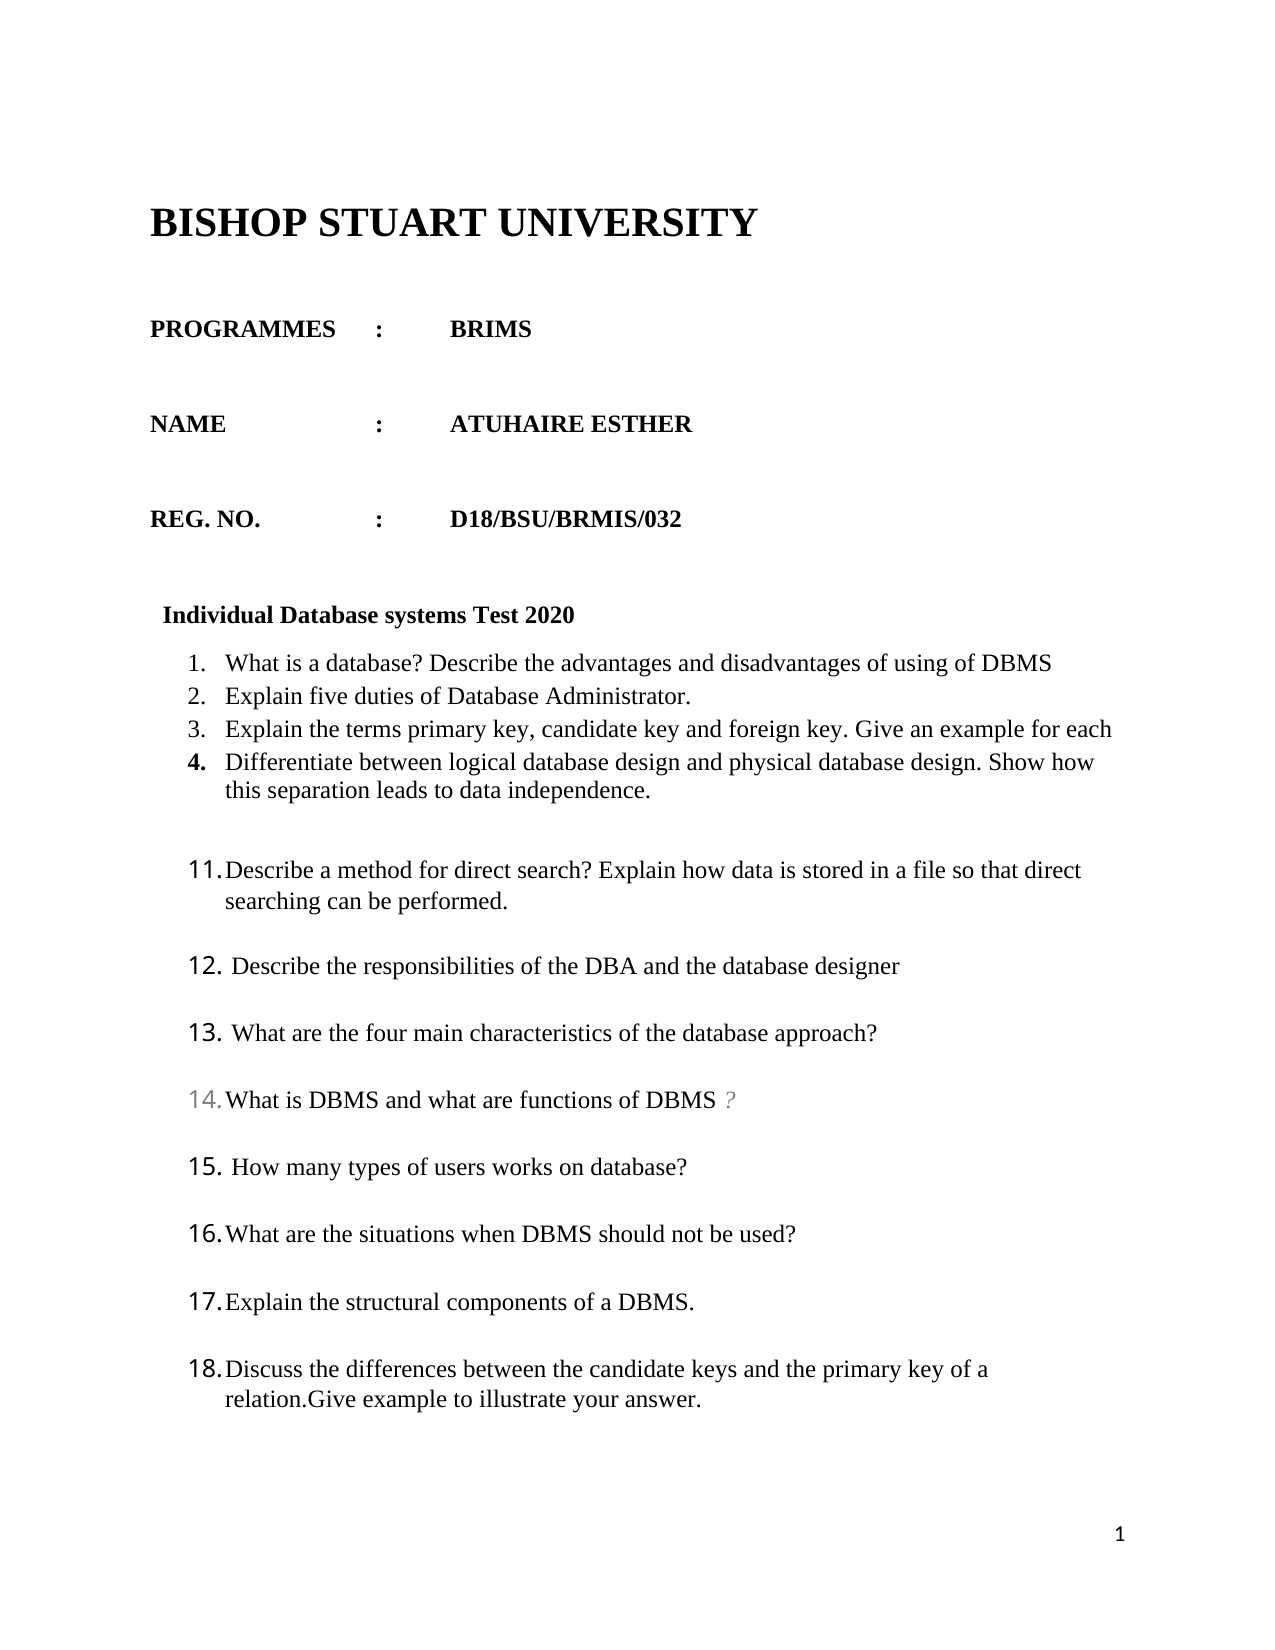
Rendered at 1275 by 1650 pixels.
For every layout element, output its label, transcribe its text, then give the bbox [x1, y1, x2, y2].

list What is a database? Describe the advantages and disadvantages of using of DBMS [187, 648, 1125, 676]
text PROGRAMMES : BRIMS [150, 314, 1125, 342]
list Differentiate between logical database design and physical database design. Show how this separation leads to data independence. [187, 747, 1125, 804]
text REG. NO. : D18/BSU/BRMIS/032 [150, 504, 1125, 533]
list Explain the terms primary key, candidate key and foreign key. Give an example for each [187, 714, 1125, 742]
text Individual Database systems Test 2020 [150, 600, 1125, 629]
list How many types of users works on database? [187, 1149, 1125, 1183]
text BISHOP STUART UNIVERSITY [150, 198, 1125, 246]
list Describe the responsibilities of the DBA and the database designer [187, 948, 1125, 982]
list Explain five duties of Database Administrator. [187, 681, 1125, 709]
list What are the four main characteristics of the database approach? [187, 1015, 1125, 1049]
list Describe a method for direct search? Explain how data is stored in a file so that direct searching can be performed. [187, 852, 1125, 915]
list Discuss the differences between the candidate keys and the primary key of a relation.Give example to illustrate your answer. [187, 1350, 1125, 1413]
text NAME : ATUHAIRE ESTHER [150, 409, 1125, 438]
list What is DBMS and what are functions of DBMS ? [187, 1082, 1125, 1116]
list What are the situations when DBMS should not be used? [187, 1216, 1125, 1250]
list Explain the structural components of a DBMS. [187, 1283, 1125, 1317]
